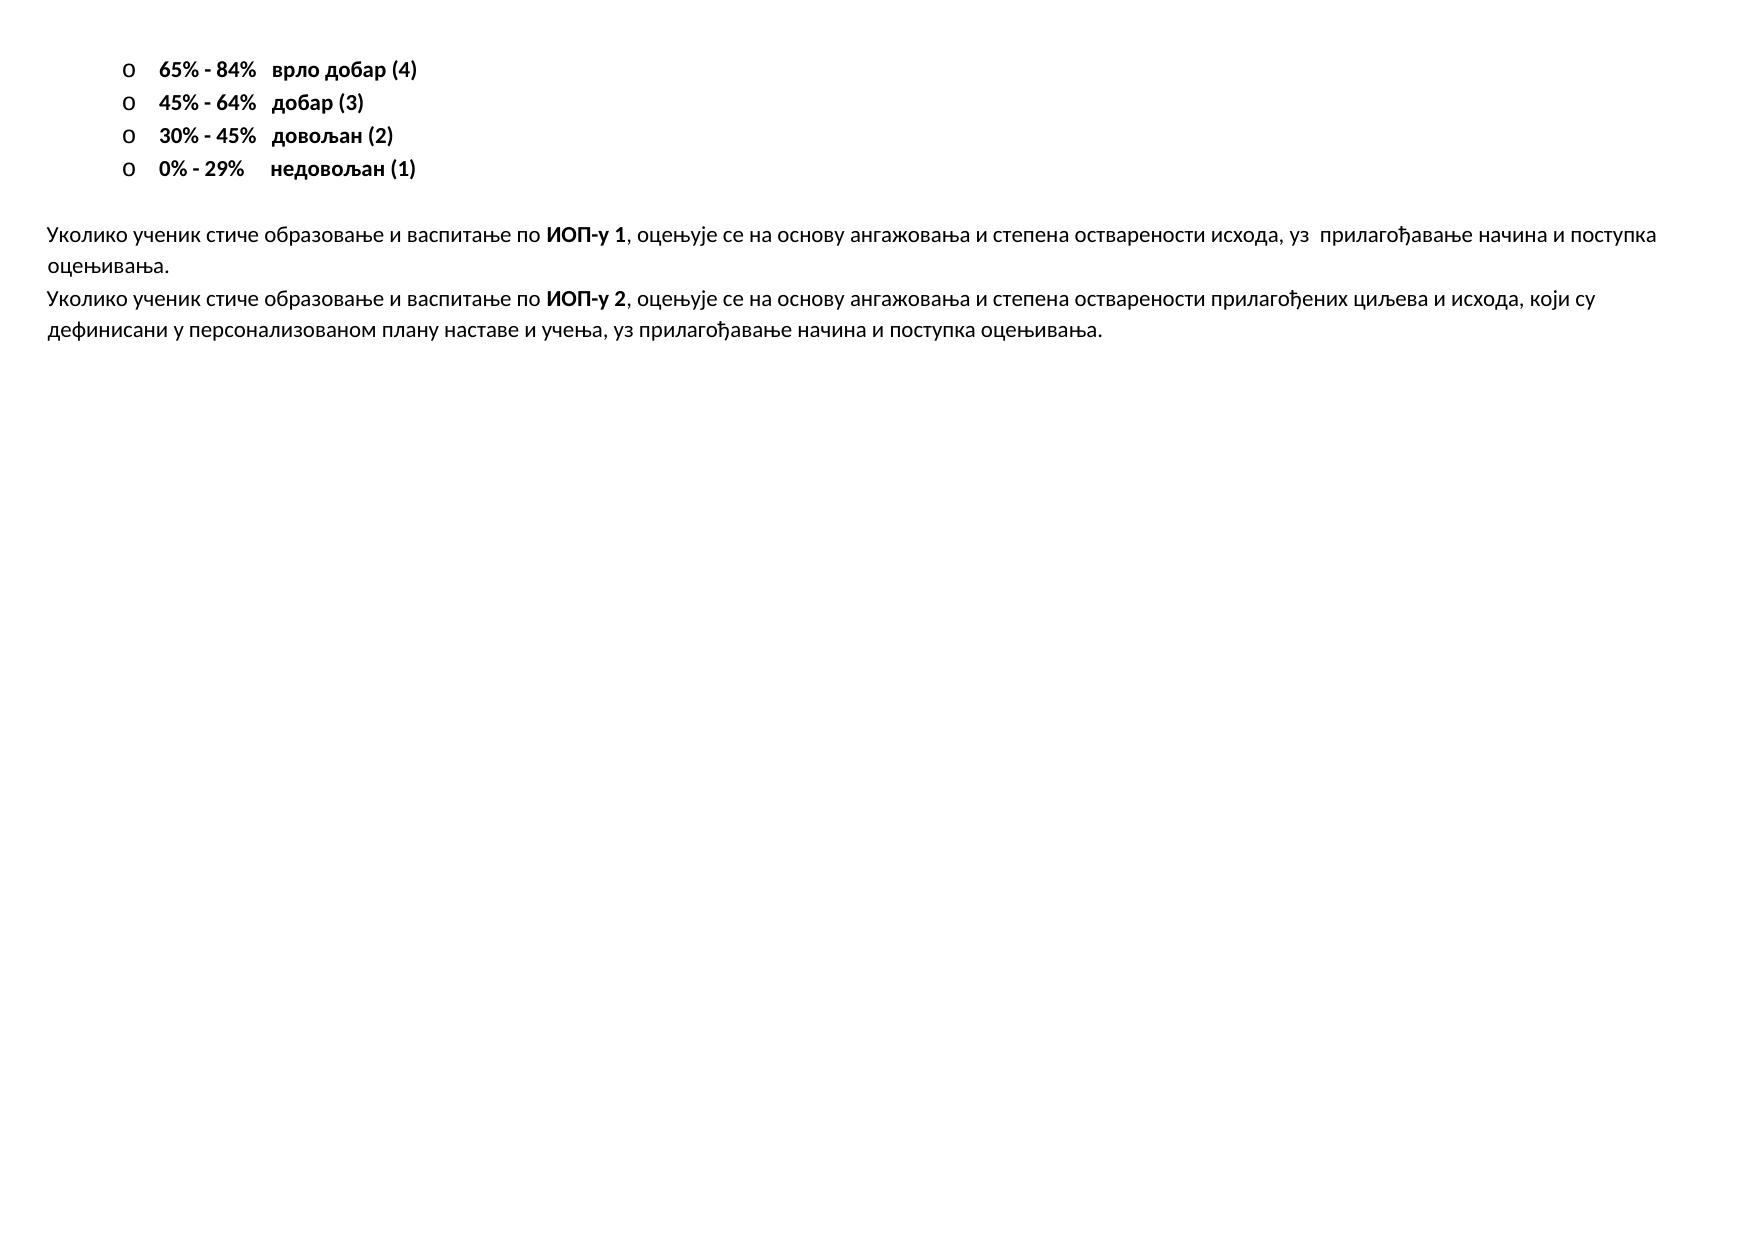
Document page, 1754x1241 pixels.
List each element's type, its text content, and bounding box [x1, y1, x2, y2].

list 65% - 84% врло добар (4) [121, 55, 461, 84]
list 0% - 29% недовољан (1) [121, 154, 461, 184]
text Уколико ученик стиче образовање и васпитање по ИОП-у 1, оцењује се на основу ангажовања и степена остварености исхода, уз прилагођавање начина и поступка оцењивања. [46, 220, 1706, 280]
list 30% - 45% довољан (2) [121, 121, 461, 151]
text Уколико ученик стиче образовање и васпитање по ИОП-у 2, оцењује се на основу ангажовања и степена остварености прилагођених циљева и исхода, који су дефинисани у персонализованом плану наставе и учења, уз прилагођавање начина и поступка оцењивања. [46, 284, 1706, 343]
list 45% - 64% добар (3) [121, 88, 461, 118]
